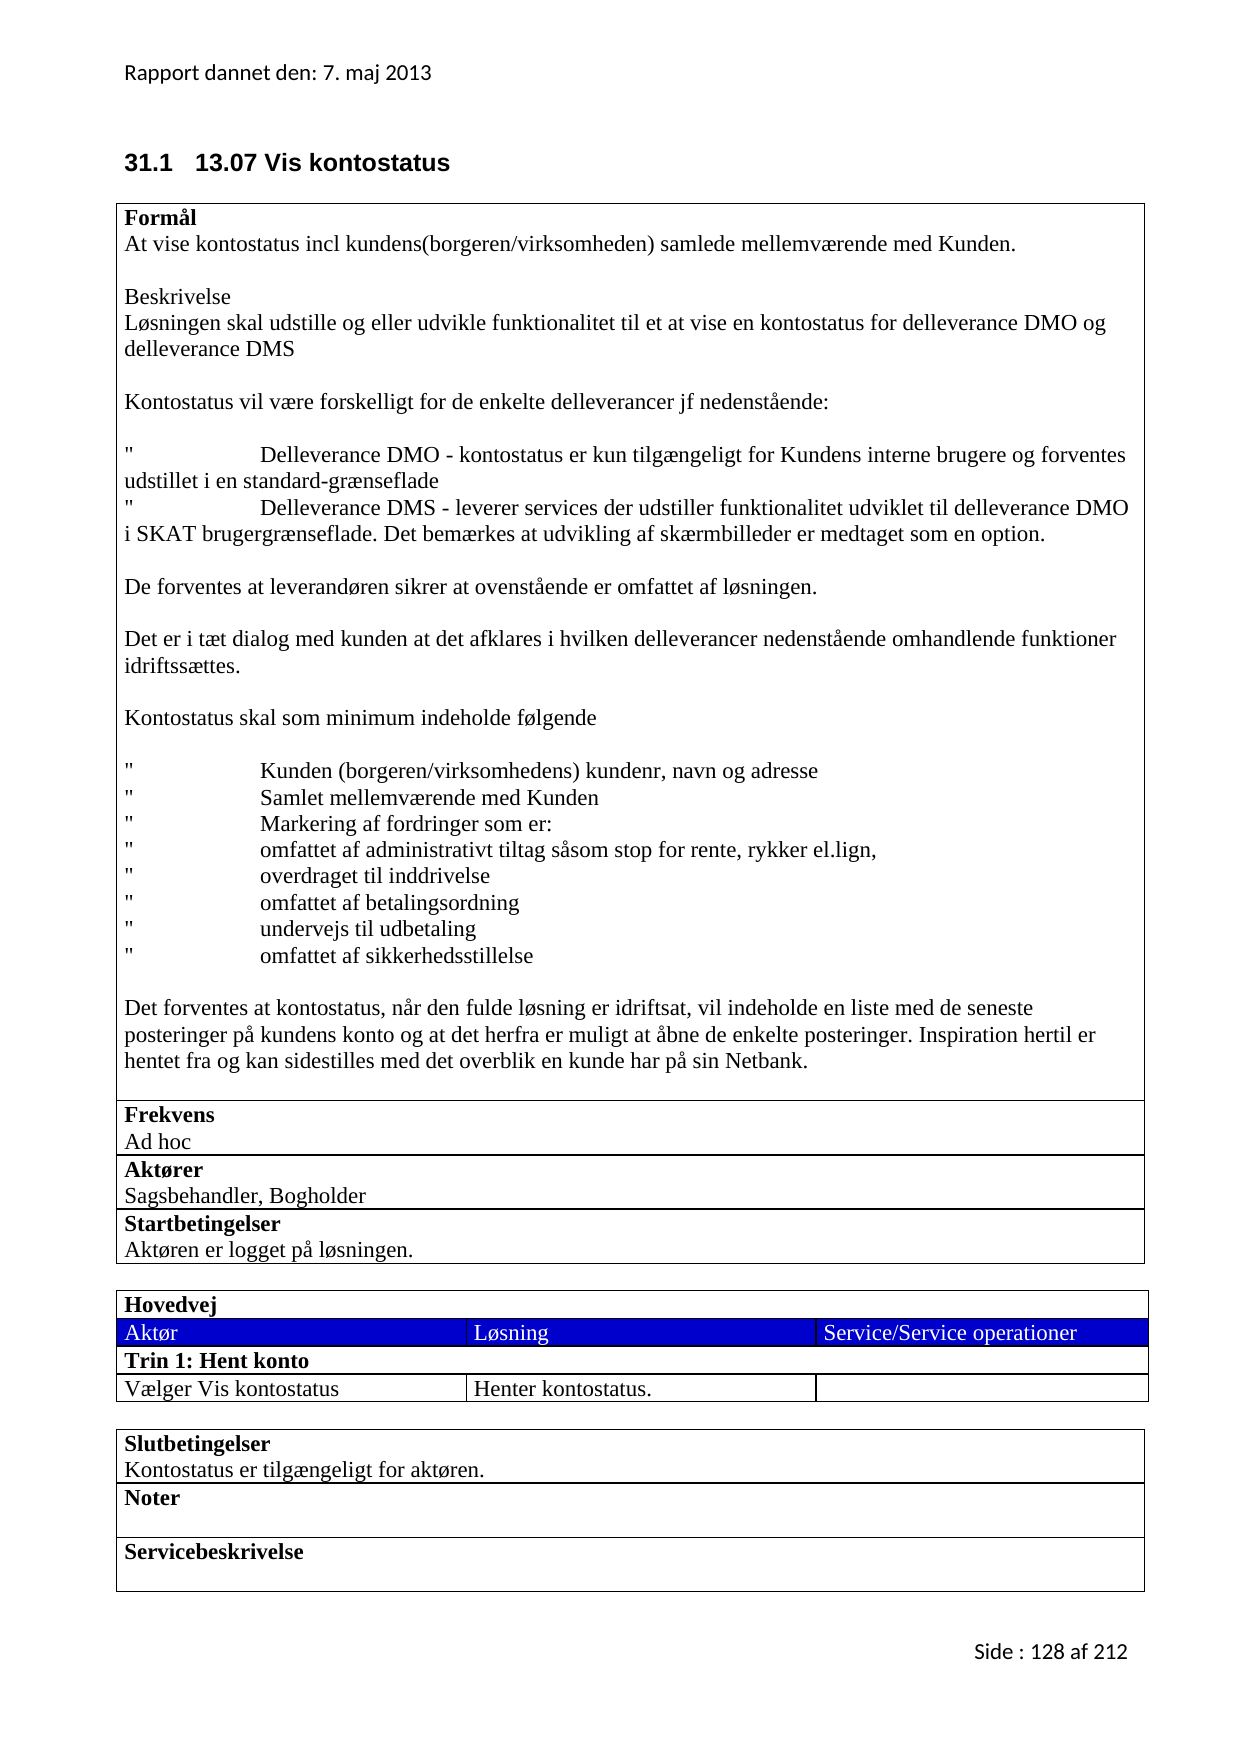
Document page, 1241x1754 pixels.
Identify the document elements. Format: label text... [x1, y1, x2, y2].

table_cell Henter kontostatus. [467, 1375, 815, 1401]
table_header Slutbetingelser Kontostatus er tilgængeligt for aktøren. [117, 1430, 1144, 1482]
table_cell Startbetingelser Aktøren er logget på løsningen. [117, 1210, 1144, 1263]
table_cell [817, 1375, 1148, 1401]
subtitle 13.07 Vis kontostatus [124, 148, 1137, 176]
table_cell Service/Service operationer [817, 1319, 1148, 1345]
table_header Formål At vise kontostatus incl kundens(borgeren/virksomheden) samlede mellemværende med Kunden. Beskrivelse Løsningen skal udstille og eller udvikle funktionalitet til et at vise en kontostatus for delleverance DMO og delleverance DMS Kontostatus vil være forskelligt for de enkelte delleverancer jf nedenstående: " Delleverance DMO - kontostatus er kun tilgængeligt for Kundens interne brugere og forventes udstillet i en standard-grænseflade " Delleverance DMS - leverer services der udstiller funktionalitet udviklet til delleverance DMO i SKAT brugergrænseflade. Det bemærkes at udvikling af skærmbilleder er medtaget som en option. De forventes at leverandøren sikrer at ovenstående er omfattet af løsningen. Det er i tæt dialog med kunden at det afklares i hvilken delleverancer nedenstående omhandlende funktioner idriftssættes. Kontostatus skal som minimum indeholde følgende " Kunden (borgeren/virksomhedens) kundenr, navn og adresse " Samlet mellemværende med Kunden " Markering af fordringer som er: " omfattet af administrativt tiltag såsom stop for rente, rykker el.lign, " overdraget til inddrivelse " omfattet af betalingsordning " undervejs til udbetaling " omfattet af sikkerhedsstillelse Det forventes at kontostatus, når den fulde løsning er idriftsat, vil indeholde en liste med de seneste posteringer på kundens konto og at det herfra er muligt at åbne de enkelte posteringer. Inspiration hertil er hentet fra og kan sidestilles med det overblik en kunde har på sin Netbank. [117, 204, 1144, 1100]
table_cell Aktør [117, 1319, 466, 1345]
table_header Hovedvej [117, 1291, 1148, 1317]
table_cell Frekvens Ad hoc [117, 1101, 1144, 1154]
table_cell Aktører Sagsbehandler, Bogholder [117, 1156, 1144, 1208]
table_cell Servicebeskrivelse [117, 1538, 1144, 1591]
table_cell Vælger Vis kontostatus [117, 1375, 466, 1401]
table_cell Løsning [467, 1319, 815, 1345]
table_cell Trin 1: Hent konto [117, 1347, 1148, 1373]
table_cell Noter [117, 1484, 1144, 1537]
